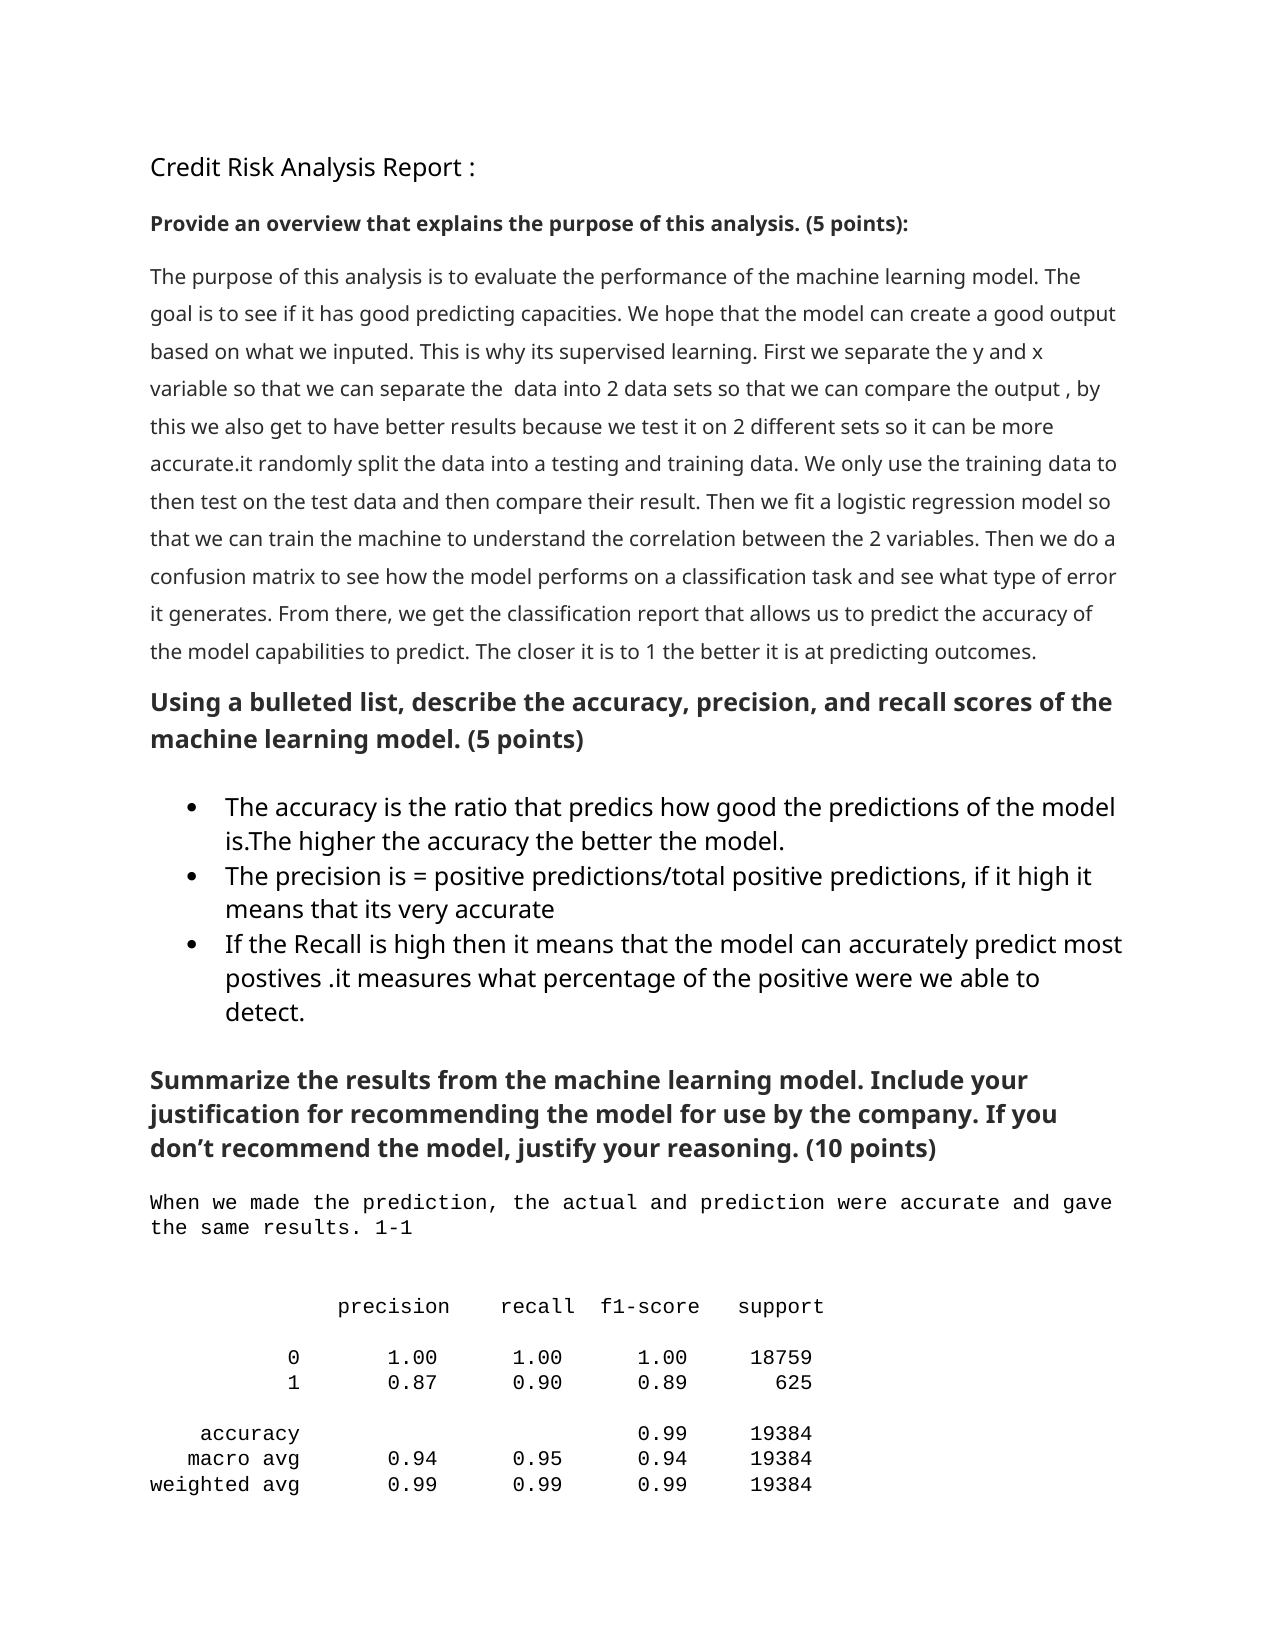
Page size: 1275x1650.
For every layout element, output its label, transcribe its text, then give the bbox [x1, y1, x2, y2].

text Credit Risk Analysis Report : [150, 150, 1125, 184]
text Summarize the results from the machine learning model. Include your justification for recommending the model for use by the company. If you don’t recommend the model, justify your reasoning. (10 points) [150, 1062, 1125, 1165]
list The accuracy is the ratio that predics how good the predictions of the model is.The higher the accuracy the better the model. [187, 790, 1125, 858]
text Provide an overview that explains the purpose of this analysis. (5 points): [150, 200, 1125, 237]
text precision recall f1-score support [150, 1294, 1125, 1319]
text macro avg 0.94 0.95 0.94 19384 [150, 1447, 1125, 1472]
text Using a bulleted list, describe the accuracy, precision, and recall scores of the machine learning model. (5 points) [150, 681, 1125, 756]
text 0 1.00 1.00 1.00 18759 [150, 1345, 1125, 1370]
text accuracy 0.99 19384 [150, 1421, 1125, 1447]
text 1 0.87 0.90 0.89 625 [150, 1370, 1125, 1396]
text weighted avg 0.99 0.99 0.99 19384 [150, 1472, 1125, 1497]
list If the Recall is high then it means that the model can accurately predict most postives .it measures what percentage of the positive were we able to detect. [187, 926, 1125, 1028]
text When we made the prediction, the actual and prediction were accurate and gave the same results. 1-1 [150, 1190, 1125, 1241]
text The purpose of this analysis is to evaluate the performance of the machine learning model. The goal is to see if it has good predicting capacities. We hope that the model can create a good output based on what we inputed. This is why its supervised learning. First we separate the y and x variable so that we can separate the data into 2 data sets so that we can compare the output , by this we also get to have better results because we test it on 2 different sets so it can be more accurate.it randomly split the data into a testing and training data. We only use the training data to then test on the test data and then compare their result. Then we fit a logistic regression model so that we can train the machine to understand the correlation between the 2 variables. Then we do a confusion matrix to see how the model performs on a classification task and see what type of error it generates. From there, we get the classification report that allows us to predict the accuracy of the model capabilities to predict. The closer it is to 1 the better it is at predicting outcomes. [150, 253, 1125, 665]
list The precision is = positive predictions/total positive predictions, if it high it means that its very accurate [187, 858, 1125, 926]
